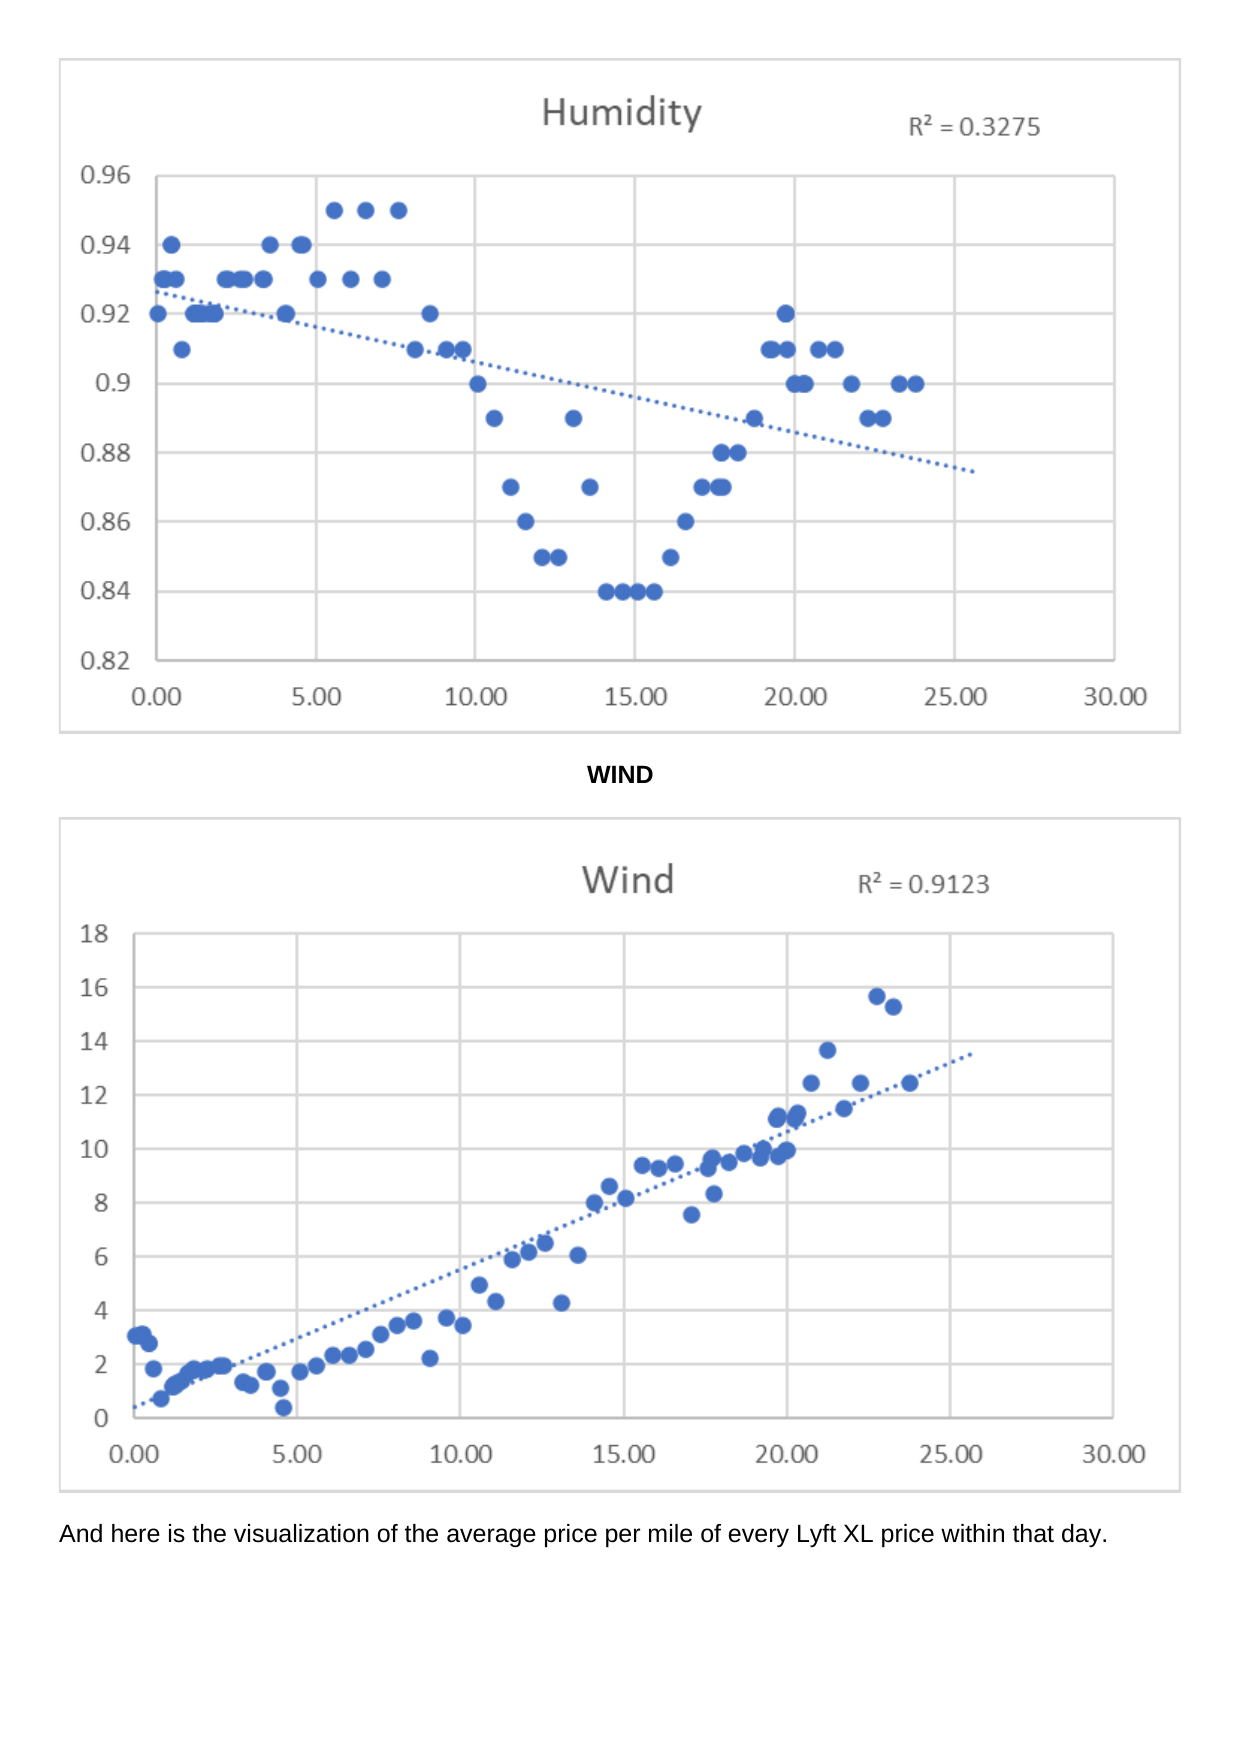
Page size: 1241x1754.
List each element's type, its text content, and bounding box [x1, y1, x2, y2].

text WIND [59, 760, 1181, 789]
picture [58, 58, 1182, 734]
text And here is the visualization of the average price per mile of every Lyft XL price within that day. [59, 1519, 1181, 1548]
picture [58, 817, 1182, 1493]
